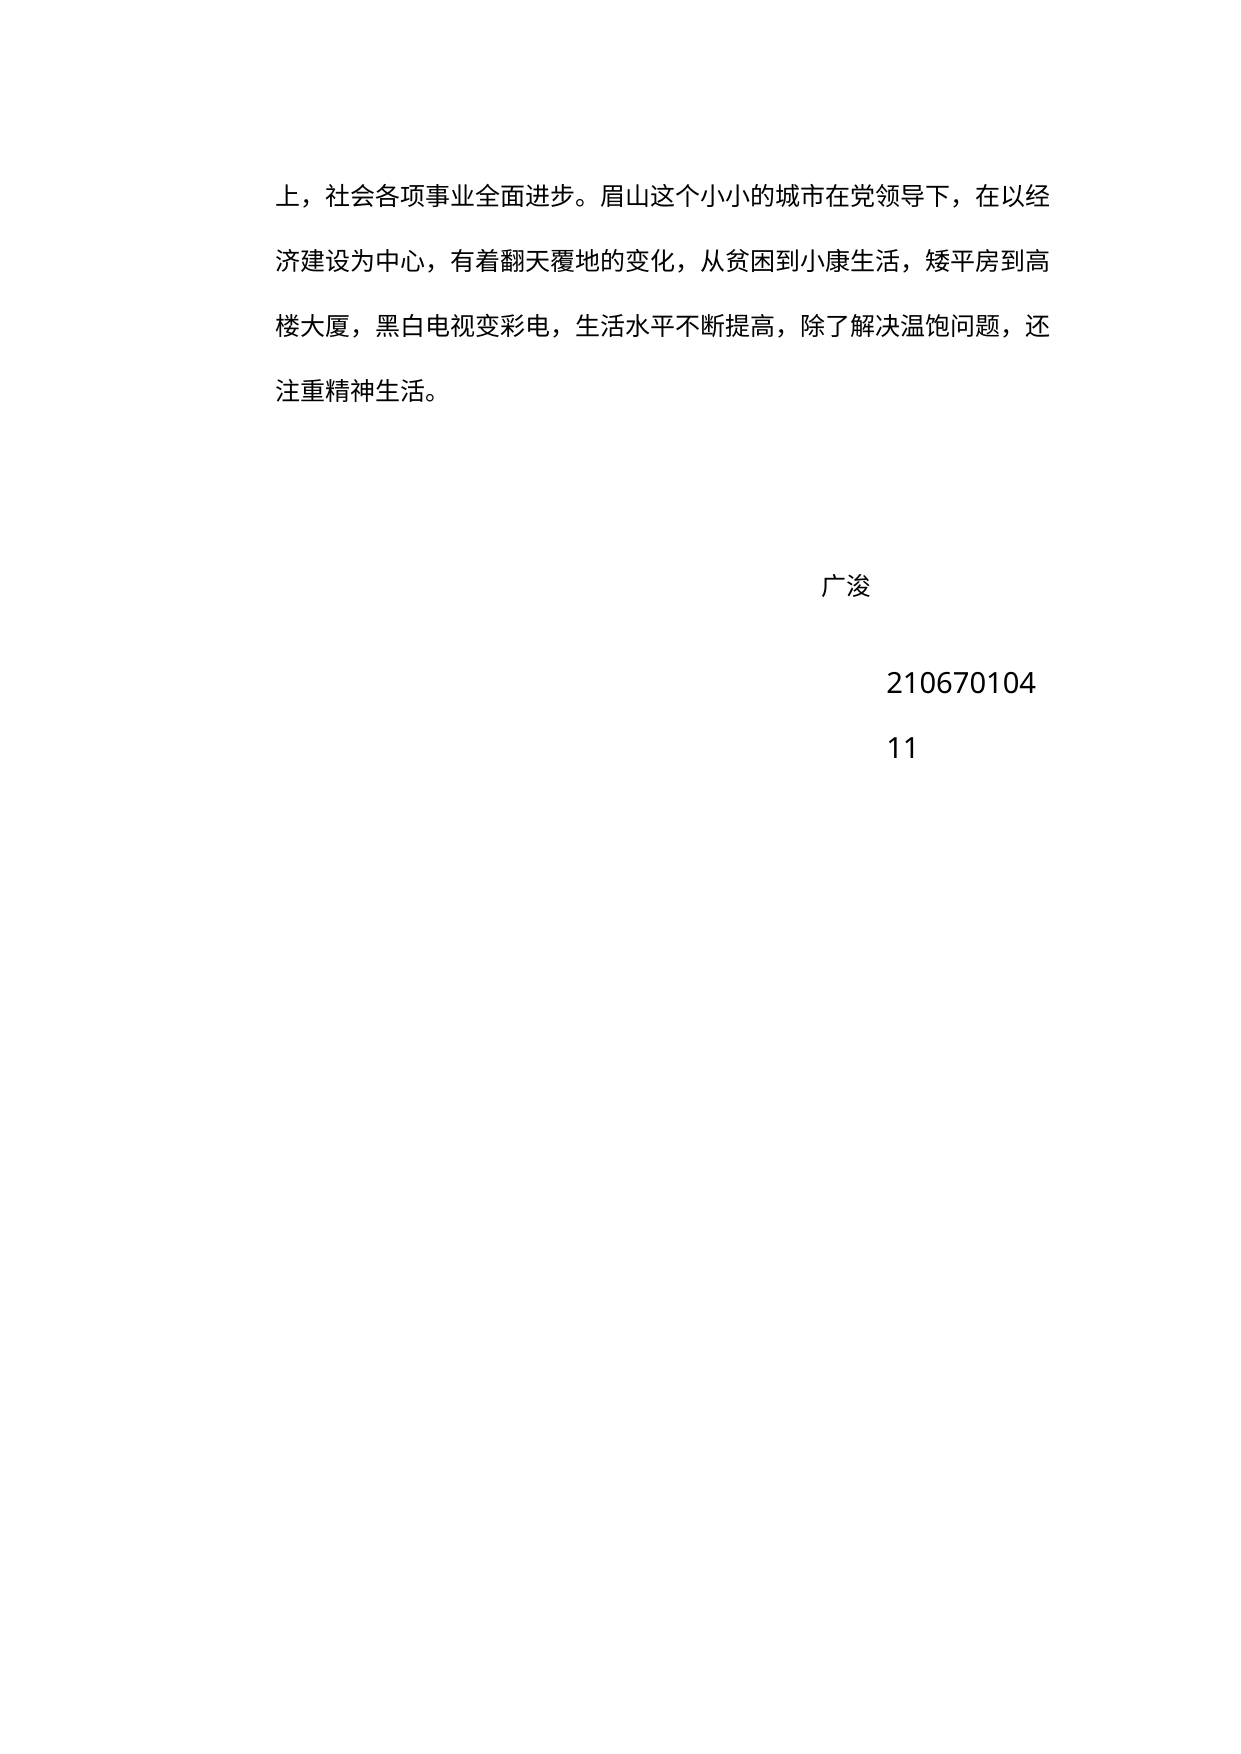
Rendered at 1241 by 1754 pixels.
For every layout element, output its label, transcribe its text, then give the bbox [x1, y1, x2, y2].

list 广浚 [231, 552, 1053, 617]
text 21067010411 [786, 617, 1053, 779]
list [231, 162, 1053, 422]
